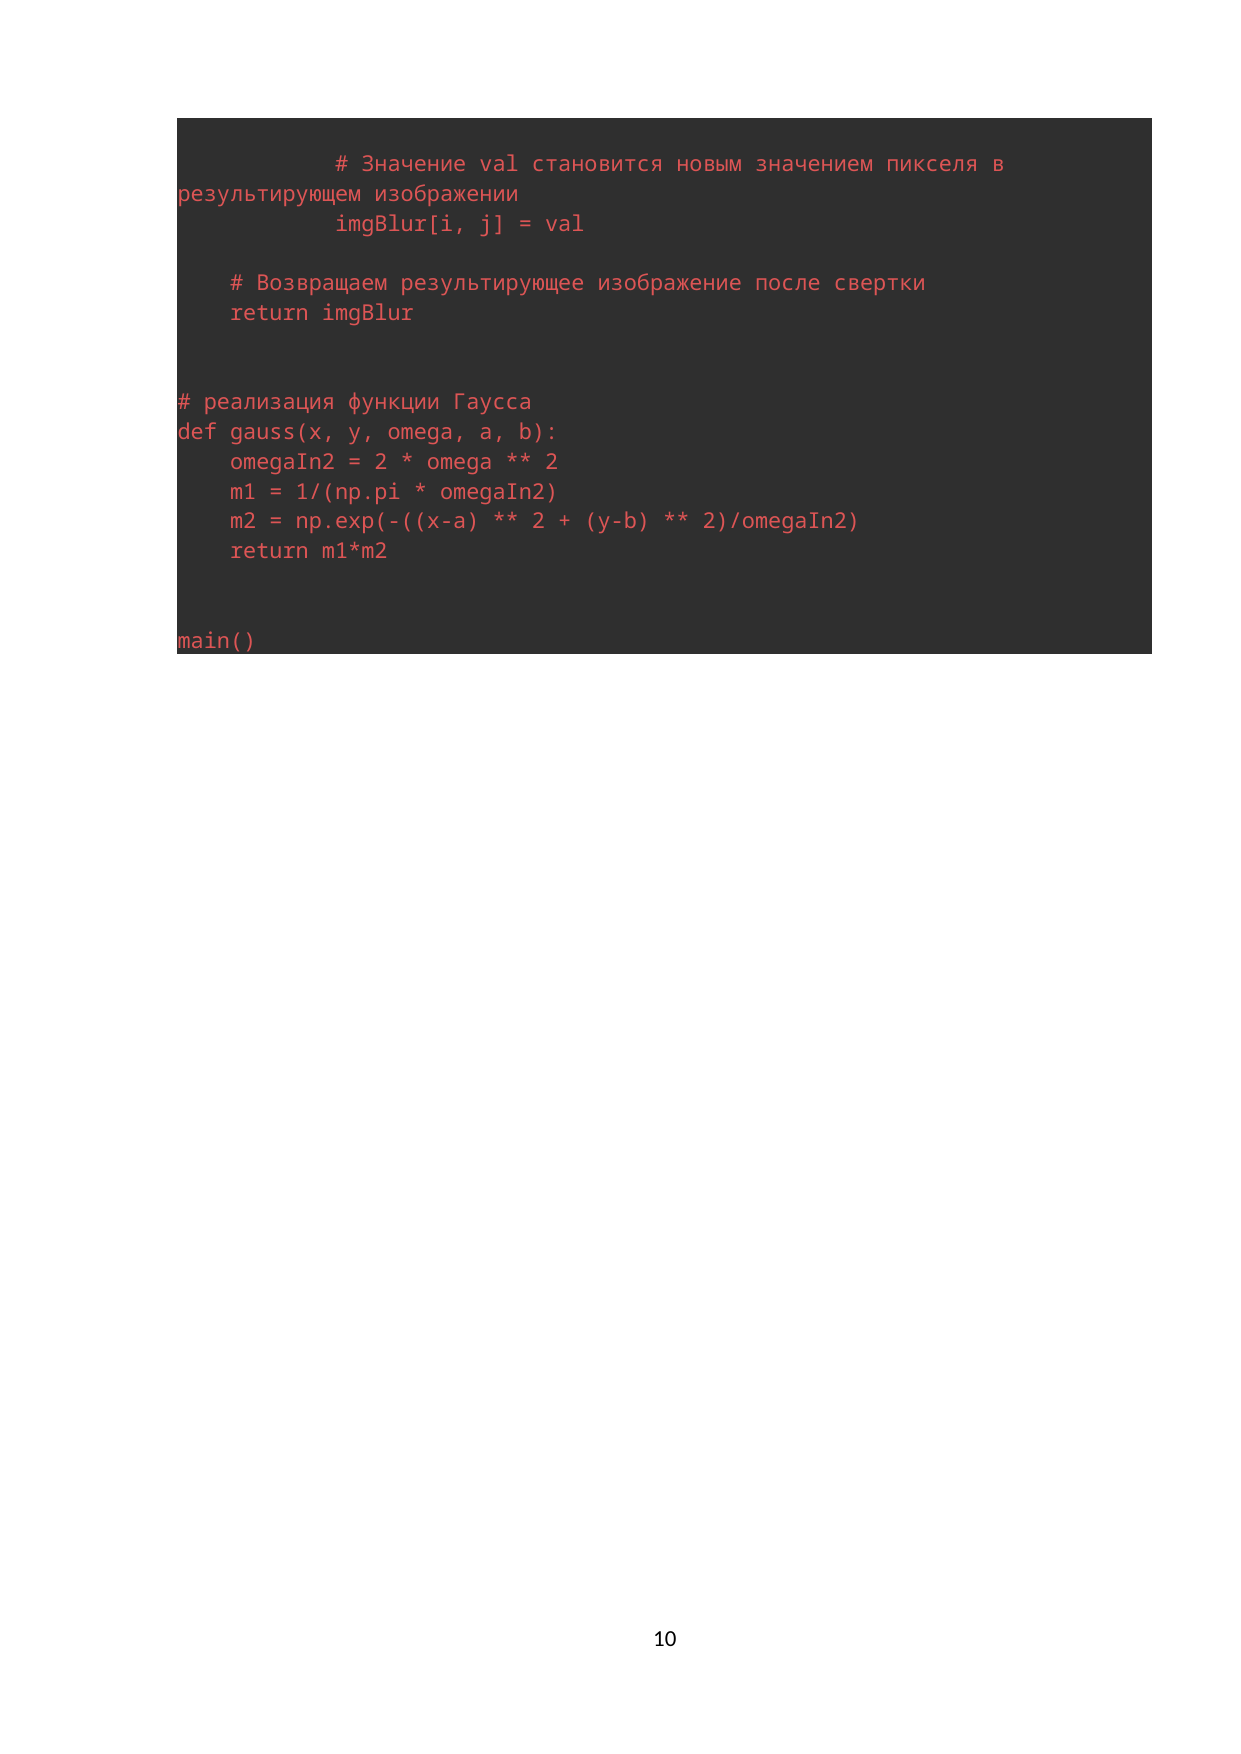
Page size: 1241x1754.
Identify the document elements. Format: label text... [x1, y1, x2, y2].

text def gauss(x, y, omega, a, b): [177, 416, 1152, 446]
text return imgBlur [177, 297, 1152, 327]
text # Возвращаем результирующее изображение после свертки [177, 267, 1152, 297]
text omegaIn2 = 2 * omega ** 2 [177, 446, 1152, 476]
text main() [177, 624, 1152, 654]
text imgBlur[i, j] = val [177, 207, 1152, 237]
text m1 = 1/(np.pi * omegaIn2) [177, 476, 1152, 505]
text # Значение val становится новым значением пикселя в результирующем изображении [177, 148, 1152, 207]
text m2 = np.exp(-((x-a) ** 2 + (y-b) ** 2)/omegaIn2) [177, 505, 1152, 535]
text # реализация функции Гаусса [177, 386, 1152, 416]
text return m1*m2 [177, 535, 1152, 565]
